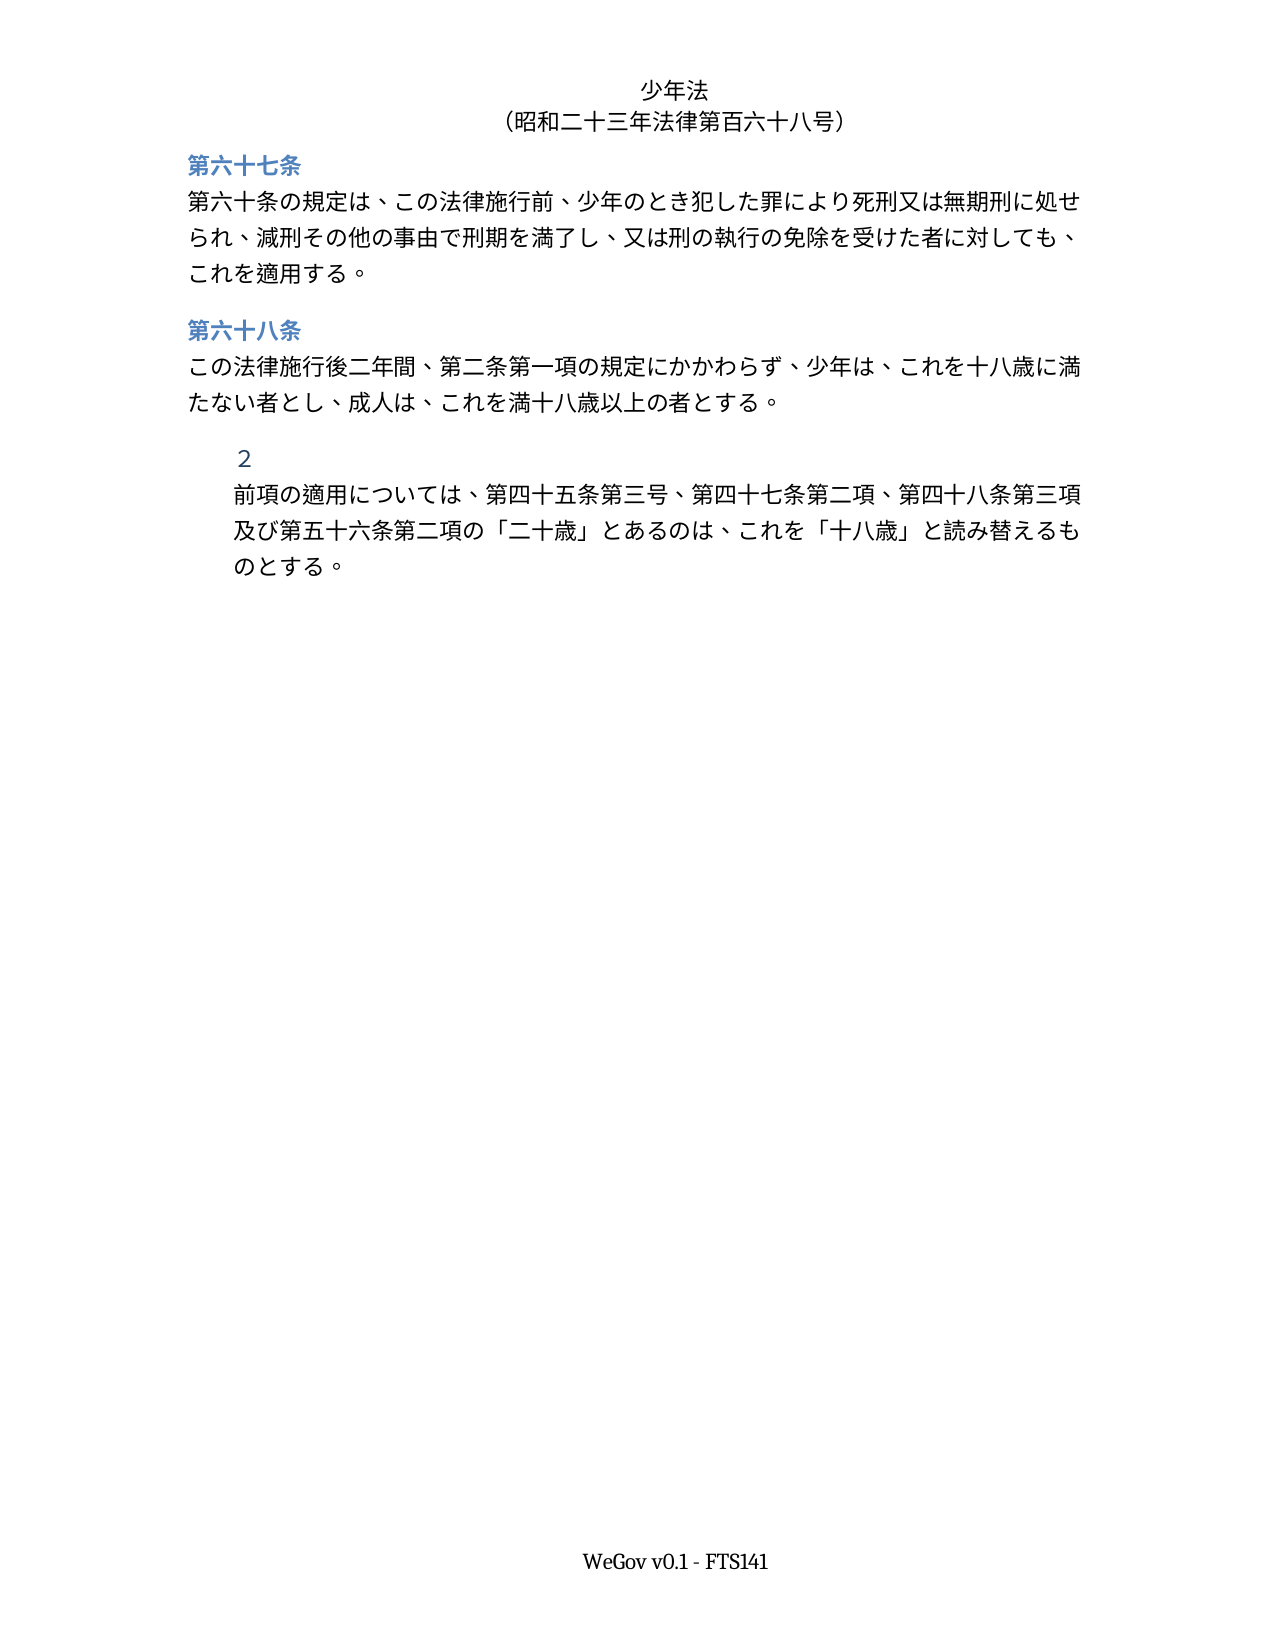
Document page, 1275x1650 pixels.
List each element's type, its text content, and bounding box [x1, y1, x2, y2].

text この法律施行後二年間、第二条第一項の規定にかかわらず、少年は、これを十八歳に満たない者とし、成人は、これを満十八歳以上の者とする。 [187, 351, 1087, 418]
text 第六十条の規定は、この法律施行前、少年のとき犯した罪により死刑又は無期刑に処せられ、減刑その他の事由で刑期を満了し、又は刑の執行の免除を受けた者に対しても、これを適用する。 [187, 186, 1087, 289]
subtitle 第六十八条 [187, 314, 1087, 346]
subtitle ２ [233, 443, 1087, 474]
subtitle 第六十七条 [187, 150, 1087, 181]
text 前項の適用については、第四十五条第三号、第四十七条第二項、第四十八条第三項及び第五十六条第二項の「二十歳」とあるのは、これを「十八歳」と読み替えるものとする。 [233, 479, 1087, 582]
